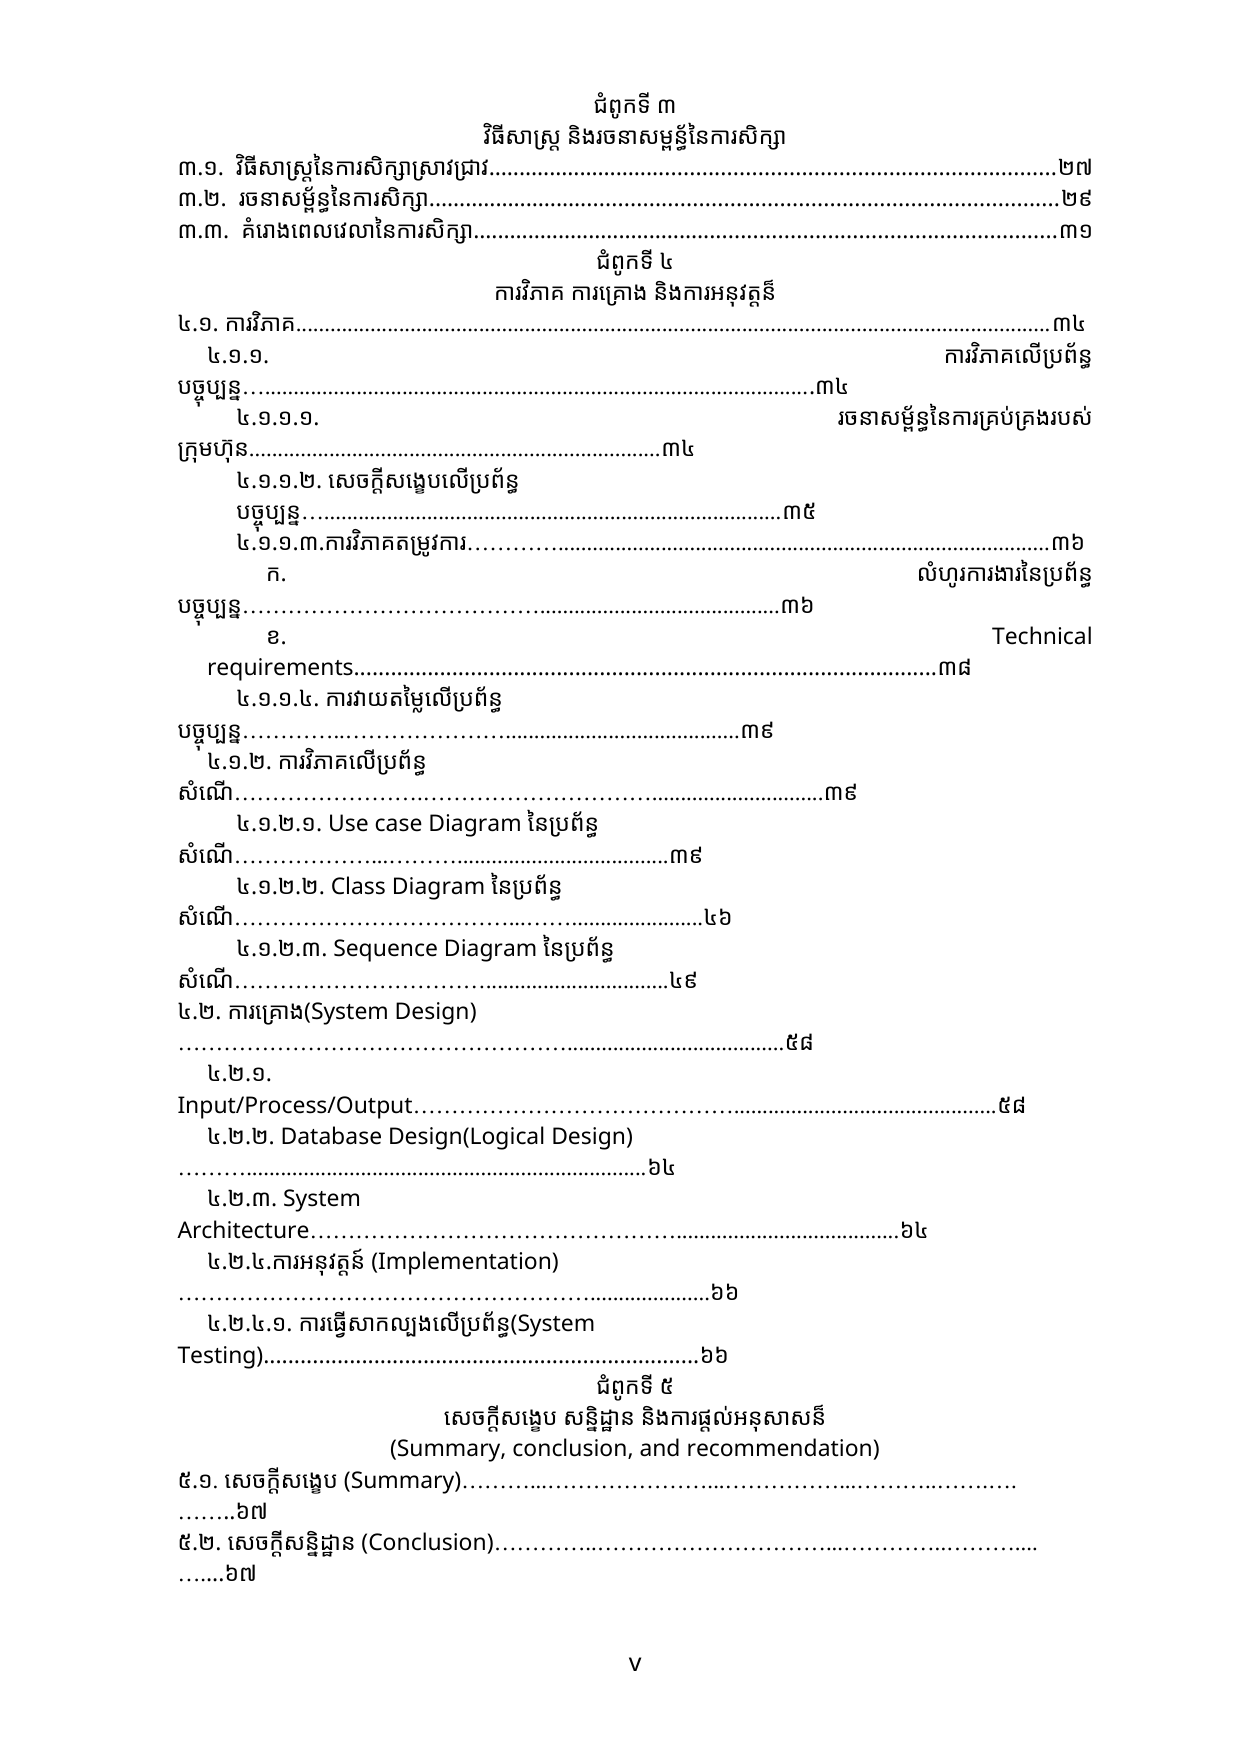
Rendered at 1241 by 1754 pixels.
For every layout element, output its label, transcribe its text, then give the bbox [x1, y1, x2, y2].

text ៤.២.៤.ការអនុវត្តន៍ (Implementation)……………………………………………….....................៦៦ [177, 1245, 1092, 1307]
text ៥.១​. សេចក្តីសង្ខេប (Summary)………...…………………...……………...………..…….….……..៦៧ [177, 1464, 1092, 1526]
text ៤.១.១.១. រចនាសម្ព័ន្ធនៃការគ្រប់គ្រងរបស់ក្រុមហ៊ុន........................................................................៣៤ [177, 401, 1092, 464]
text ៤.១.២.៣. Sequence Diagram នៃប្រព័ន្ធសំណើ……………………………................................៤៩ [177, 932, 1092, 995]
text ៤.២. ការគ្រោង(System Design)……………………………………………......................................៥៨ [177, 995, 1092, 1057]
text ៤.១.១.៤. ការវាយតម្លៃលើប្រព័ន្ធបច្ចុប្បន្ន…………..………………….........................................៣៩ [177, 682, 1092, 745]
text ៤.២.៣. System Architecture………………………………………….......................................៦៤ [177, 1182, 1092, 1245]
text ៤.១.២. ការវិភាគលើប្រព័ន្ធសំណើ…………………….…………………………..............................៣៩ [177, 745, 1092, 807]
text ៤.១.១.៣.ការវិភាគតម្រូវការ…………......................................................................................៣៦ [177, 526, 1092, 557]
text ៣.៣. គំរោងពេលវេលានៃការសិក្សា ៣១ [177, 214, 1092, 245]
text ៣.១. វិធីសាស្រ្តនៃការសិក្សាស្រាវជ្រាវ ២៧ [177, 151, 1092, 182]
text ខ. Technical requirements...............................................................................................៣៨ [207, 620, 1092, 682]
text ជំពូកទី ៤ [177, 245, 1092, 276]
text ៤.២.១. Input/Process/Output……………………………………..............................................៥៨ [177, 1057, 1092, 1120]
text ៤.១.១.២. សេចក្តីសង្ខេបលើប្រព័ន្ធបច្ចុប្បន្ន…................................................................................៣៥ [236, 464, 1092, 526]
text សេចក្តីសង្ខេប សន្និដ្ឋាន និងការផ្តល់អនុសាសន៏ [177, 1401, 1092, 1432]
text (Summary, conclusion, and recommendation) [177, 1432, 1092, 1464]
text ៤.១.២.១. Use case Diagram នៃប្រព័ន្ធសំណើ………………...……….....................................៣៩ [177, 807, 1092, 870]
text ៤.១.១. ការវិភាគលើប្រព័ន្ធបច្ចុប្បន្ន…................................................................................................៣៤ [177, 339, 1092, 401]
text ៤.១.២.២. Class Diagram នៃប្រព័ន្ធសំណើ………………………………...…….......................៤៦ [177, 870, 1092, 932]
text ជំពូកទី ៣ [177, 89, 1092, 120]
text ៥.២. សេចក្តីសន្និដ្ឋាន (Conclusion)…………..…………………………...…………..………....…....៦៧ [177, 1526, 1092, 1589]
text ជំពូកទី ៥ [177, 1370, 1092, 1401]
text ក. លំហូរការងារនៃប្រព័ន្ធបច្ចុប្បន្ន…………………………………..........................................៣៦ [177, 557, 1092, 620]
text ៤.២.២. Database Design(Logical Design)………......................................................................៦៤ [177, 1120, 1092, 1182]
text វិធីសាស្រ្ត និងរចនាសម្ពន្ធ័នៃការសិក្សា [177, 120, 1092, 151]
text ៤.១. ការវិភាគ....................................................................................................................................៣៤ [177, 307, 1092, 339]
text ការវិភាគ ការគ្រោង និងការអនុវត្តន៏ [177, 276, 1092, 307]
text ៤.២.៤.១.​​ ការធ្វើសាកល្បងលើប្រព័ន្ធ(System Testing).......................................................................៦៦ [177, 1307, 1092, 1370]
text ៣.២. រចនាសម្ព័ន្ធនៃការសិក្សា​ ២៩ [177, 182, 1092, 214]
